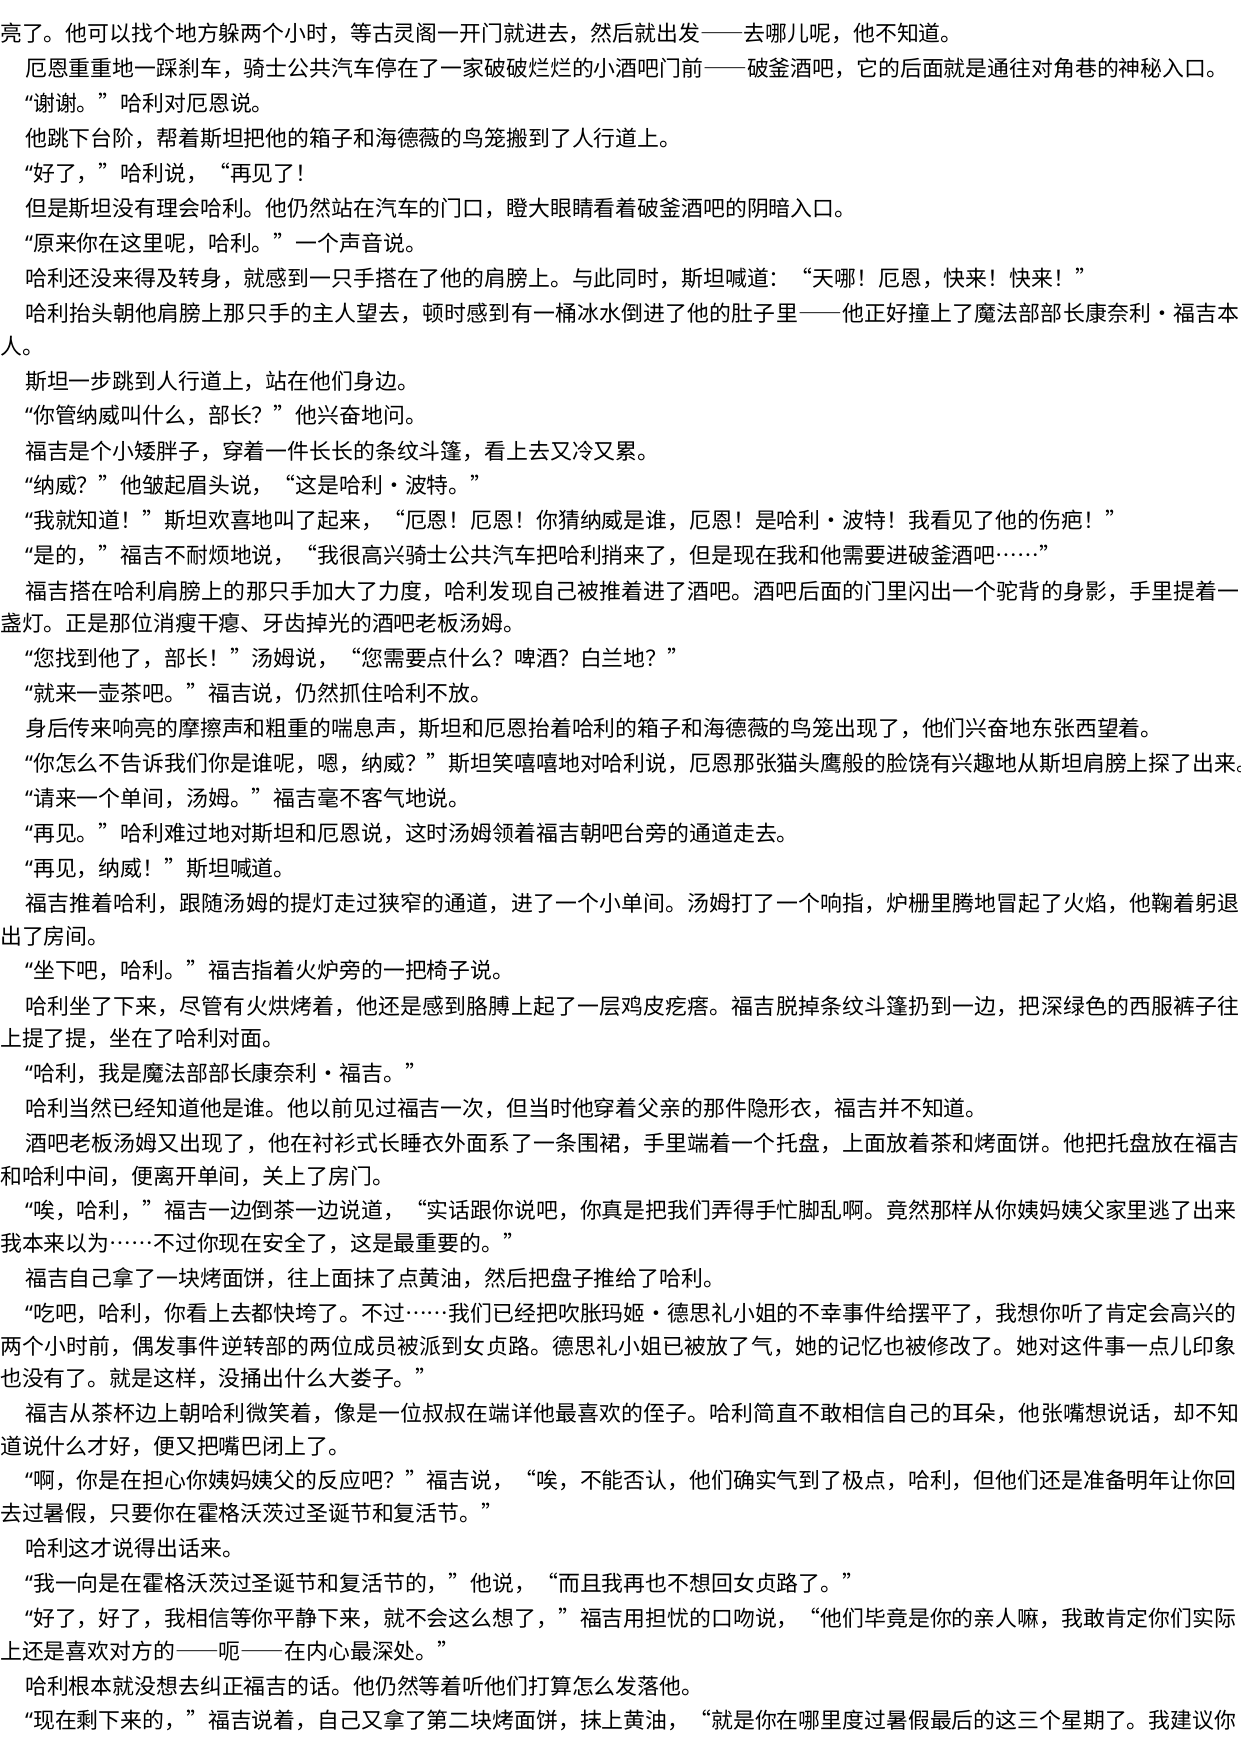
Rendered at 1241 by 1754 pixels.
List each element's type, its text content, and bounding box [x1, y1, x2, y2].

text “你怎么不告诉我们你是谁呢，嗯，纳威？”斯坦笑嘻嘻地对哈利说，厄恩那张猫头鹰般的脸饶有兴趣地从斯坦肩膀上探了出来。 [0, 746, 1240, 778]
text 哈利还没来得及转身，就感到一只手搭在了他的肩膀上。与此同时，斯坦喊道：“天哪！厄恩，快来！快来！” [0, 261, 1240, 293]
text “再见。”哈利难过地对斯坦和厄恩说，这时汤姆领着福吉朝吧台旁的通道走去。 [0, 816, 1240, 848]
text 斯坦一步跳到人行道上，站在他们身边。 [0, 363, 1240, 396]
text 哈利当然已经知道他是谁。他以前见过福吉一次，但当时他穿着父亲的那件隐形衣，福吉并不知道。 [0, 1091, 1240, 1123]
text “我就知道！”斯坦欢喜地叫了起来，“厄恩！厄恩！你猜纳威是谁，厄恩！是哈利•波特！我看见了他的伤疤！” [0, 503, 1240, 536]
text 福吉推着哈利，跟随汤姆的提灯走过狭窄的通道，进了一个小单间。汤姆打了一个响指，炉栅里腾地冒起了火焰，他鞠着躬退出了房间。 [0, 886, 1240, 951]
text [0, 1703, 1240, 1736]
text 哈利坐了下来，尽管有火烘烤着，他还是感到胳膊上起了一层鸡皮疙瘩。福吉脱掉条纹斗篷扔到一边，把深绿色的西服裤子往上提了提，坐在了哈利对面。 [0, 988, 1240, 1053]
text “就来一壶茶吧。”福吉说，仍然抓住哈利不放。 [0, 676, 1240, 708]
text 福吉从茶杯边上朝哈利微笑着，像是一位叔叔在端详他最喜欢的侄子。哈利简直不敢相信自己的耳朵，他张嘴想说话，却不知道说什么才好，便又把嘴巴闭上了。 [0, 1396, 1240, 1461]
text 他跳下台阶，帮着斯坦把他的箱子和海德薇的鸟笼搬到了人行道上。 [0, 121, 1240, 153]
text “请来一个单间，汤姆。”福吉毫不客气地说。 [0, 781, 1240, 813]
text “纳威？”他皱起眉头说，“这是哈利•波特。” [0, 468, 1240, 501]
text 福吉自己拿了一块烤面饼，往上面抹了点黄油，然后把盘子推给了哈利。 [0, 1261, 1240, 1293]
text “是的，”福吉不耐烦地说，“我很高兴骑士公共汽车把哈利捎来了，但是现在我和他需要进破釜酒吧……” [0, 538, 1240, 571]
text “我一向是在霍格沃茨过圣诞节和复活节的，”他说，“而且我再也不想回女贞路了。” [0, 1566, 1240, 1598]
text “啊，你是在担心你姨妈姨父的反应吧？”福吉说，“唉，不能否认，他们确实气到了极点，哈利，但他们还是准备明年让你回去过暑假，只要你在霍格沃茨过圣诞节和复活节。” [0, 1463, 1240, 1528]
text 哈利这才说得出话来。 [0, 1531, 1240, 1563]
text “您找到他了，部长！”汤姆说，“您需要点什么？啤酒？白兰地？” [0, 641, 1240, 673]
text “唉，哈利，”福吉一边倒茶一边说道，“实话跟你说吧，你真是把我们弄得手忙脚乱啊。竟然那样从你姨妈姨父家里逃了出来！我本来以为……不过你现在安全了，这是最重要的。” [0, 1193, 1240, 1258]
text “哈利，我是魔法部部长康奈利•福吉。” [0, 1056, 1240, 1088]
text “你管纳威叫什么，部长？”他兴奋地问。 [0, 398, 1240, 431]
text 福吉搭在哈利肩膀上的那只手加大了力度，哈利发现自己被推着进了酒吧。酒吧后面的门里闪出一个驼背的身影，手里提着一盏灯。正是那位消瘦干瘪、牙齿掉光的酒吧老板汤姆。 [0, 573, 1240, 638]
text 福吉是个小矮胖子，穿着一件长长的条纹斗篷，看上去又冷又累。 [0, 433, 1240, 466]
text 但是斯坦没有理会哈利。他仍然站在汽车的门口，瞪大眼睛看着破釜酒吧的阴暗入口。 [0, 191, 1240, 223]
text “坐下吧，哈利。”福吉指着火炉旁的一把椅子说。 [0, 953, 1240, 986]
text “好了，好了，我相信等你平静下来，就不会这么想了，”福吉用担忧的口吻说，“他们毕竟是你的亲人嘛，我敢肯定你们实际上还是喜欢对方的——呃——在内心最深处。” [0, 1601, 1240, 1666]
text “好了，”哈利说，“再见了！ [0, 156, 1240, 188]
text “吃吧，哈利，你看上去都快垮了。不过……我们已经把吹胀玛姬•德思礼小姐的不幸事件给摆平了，我想你听了肯定会高兴的。两个小时前，偶发事件逆转部的两位成员被派到女贞路。德思礼小姐已被放了气，她的记忆也被修改了。她对这件事一点儿印象也没有了。就是这样，没捅出什么大娄子。” [0, 1296, 1240, 1393]
text “再见，纳威！”斯坦喊道。 [0, 851, 1240, 883]
text 厄恩重重地一踩刹车，骑士公共汽车停在了一家破破烂烂的小酒吧门前——破釜酒吧，它的后面就是通往对角巷的神秘入口。 [0, 51, 1240, 83]
text 酒吧老板汤姆又出现了，他在衬衫式长睡衣外面系了一条围裙，手里端着一个托盘，上面放着茶和烤面饼。他把托盘放在福吉和哈利中间，便离开单间，关上了房门。 [0, 1126, 1240, 1191]
text “原来你在这里呢，哈利。”一个声音说。 [0, 226, 1240, 258]
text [0, 16, 1240, 48]
text 哈利抬头朝他肩膀上那只手的主人望去，顿时感到有一桶冰水倒进了他的肚子里——他正好撞上了魔法部部长康奈利•福吉本人。 [0, 296, 1240, 361]
text “谢谢。”哈利对厄恩说。 [0, 86, 1240, 118]
text 身后传来响亮的摩擦声和粗重的喘息声，斯坦和厄恩抬着哈利的箱子和海德薇的鸟笼出现了，他们兴奋地东张西望着。 [0, 711, 1240, 743]
text 哈利根本就没想去纠正福吉的话。他仍然等着听他们打算怎么发落他。 [0, 1668, 1240, 1701]
